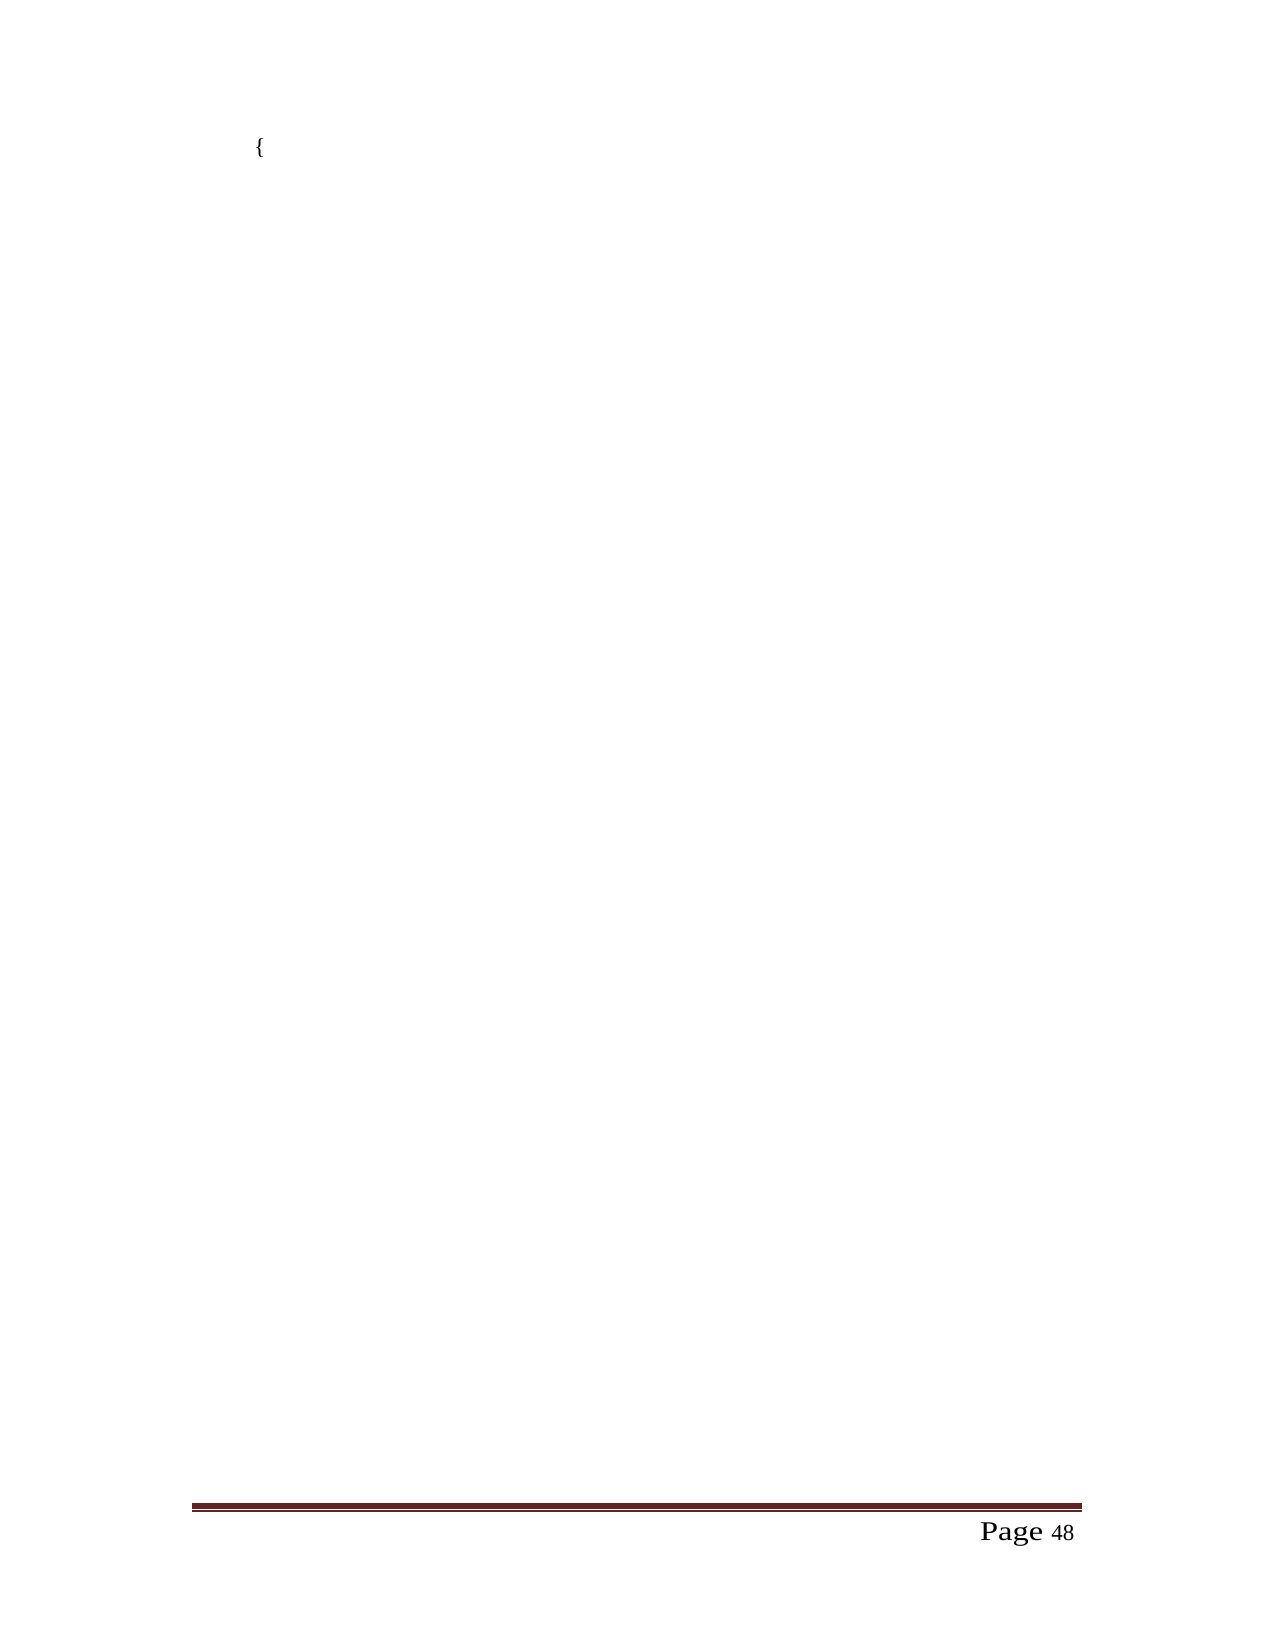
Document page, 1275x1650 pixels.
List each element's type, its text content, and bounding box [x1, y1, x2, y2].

text { [254, 133, 1169, 160]
